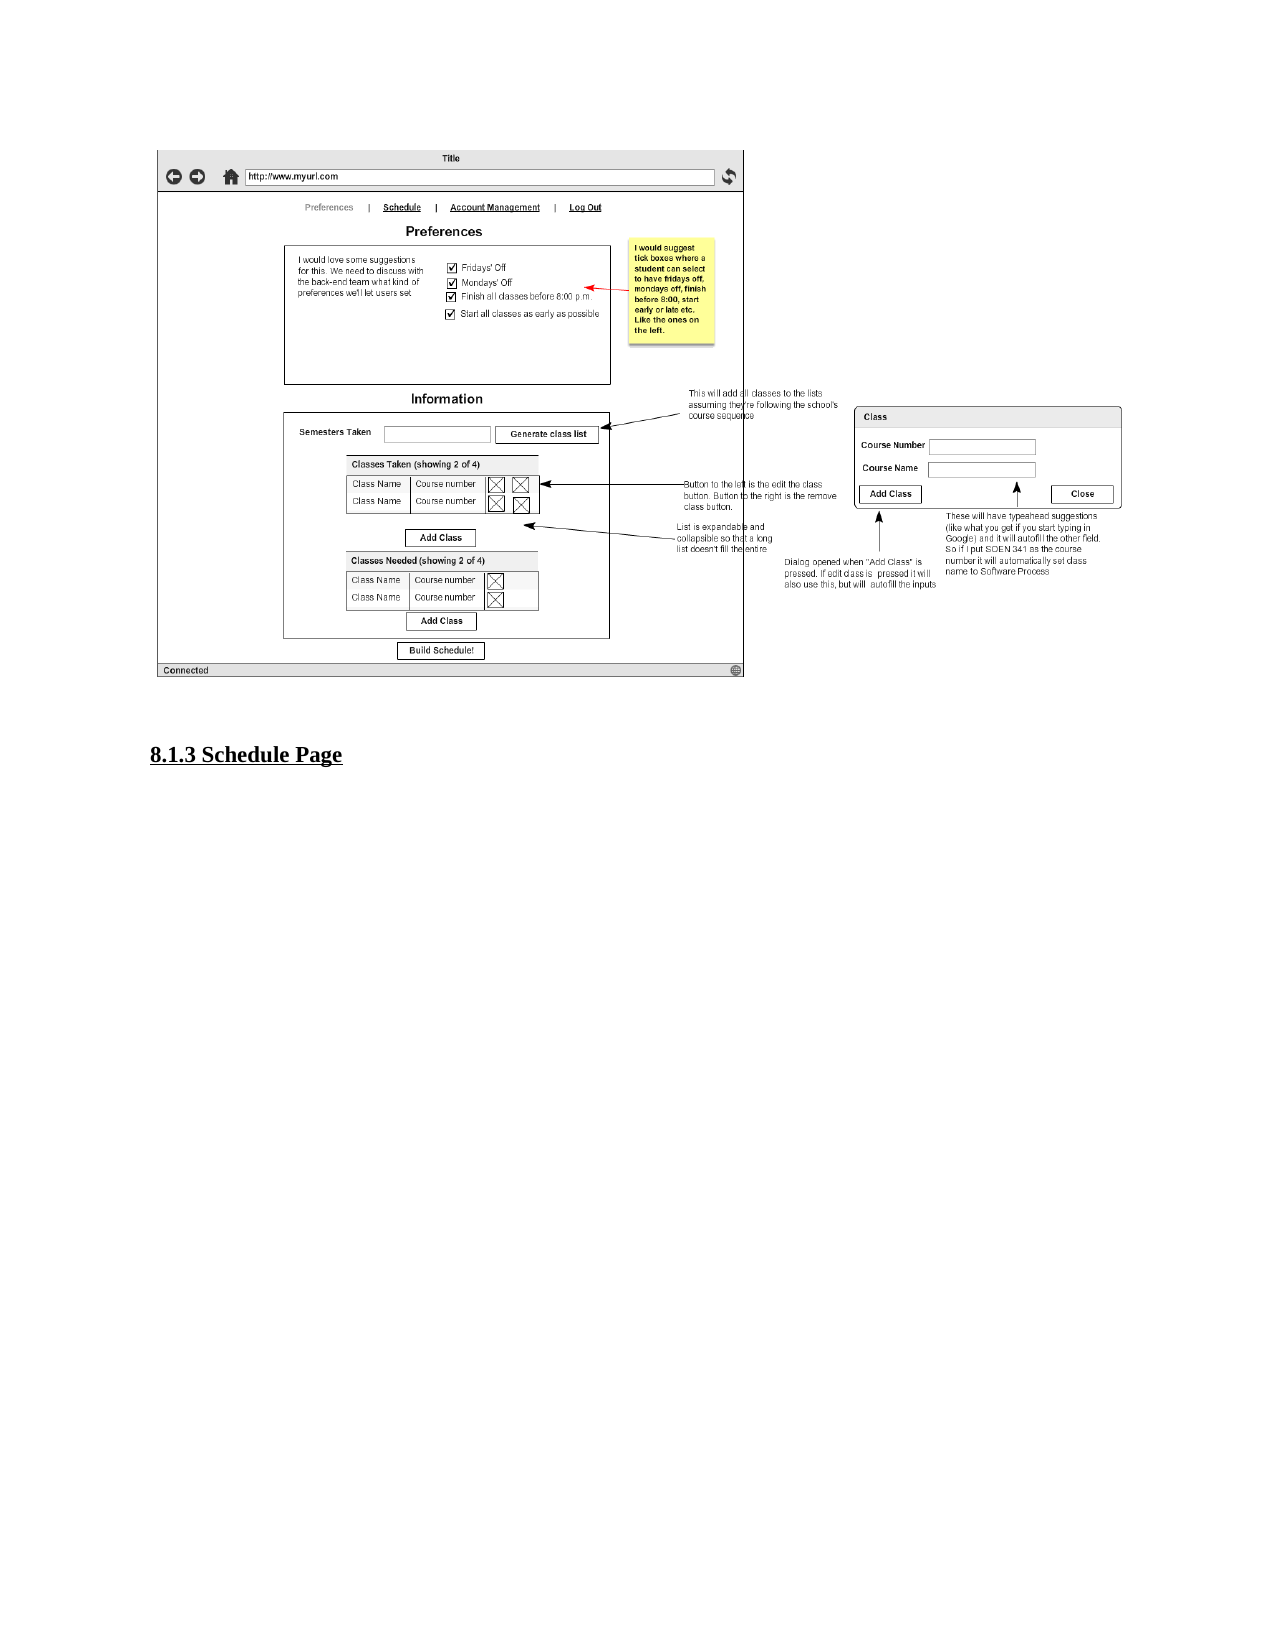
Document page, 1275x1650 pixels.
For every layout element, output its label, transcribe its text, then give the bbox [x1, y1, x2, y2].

text 8.1.3 Schedule Page [150, 741, 1125, 767]
picture [157, 150, 1124, 679]
